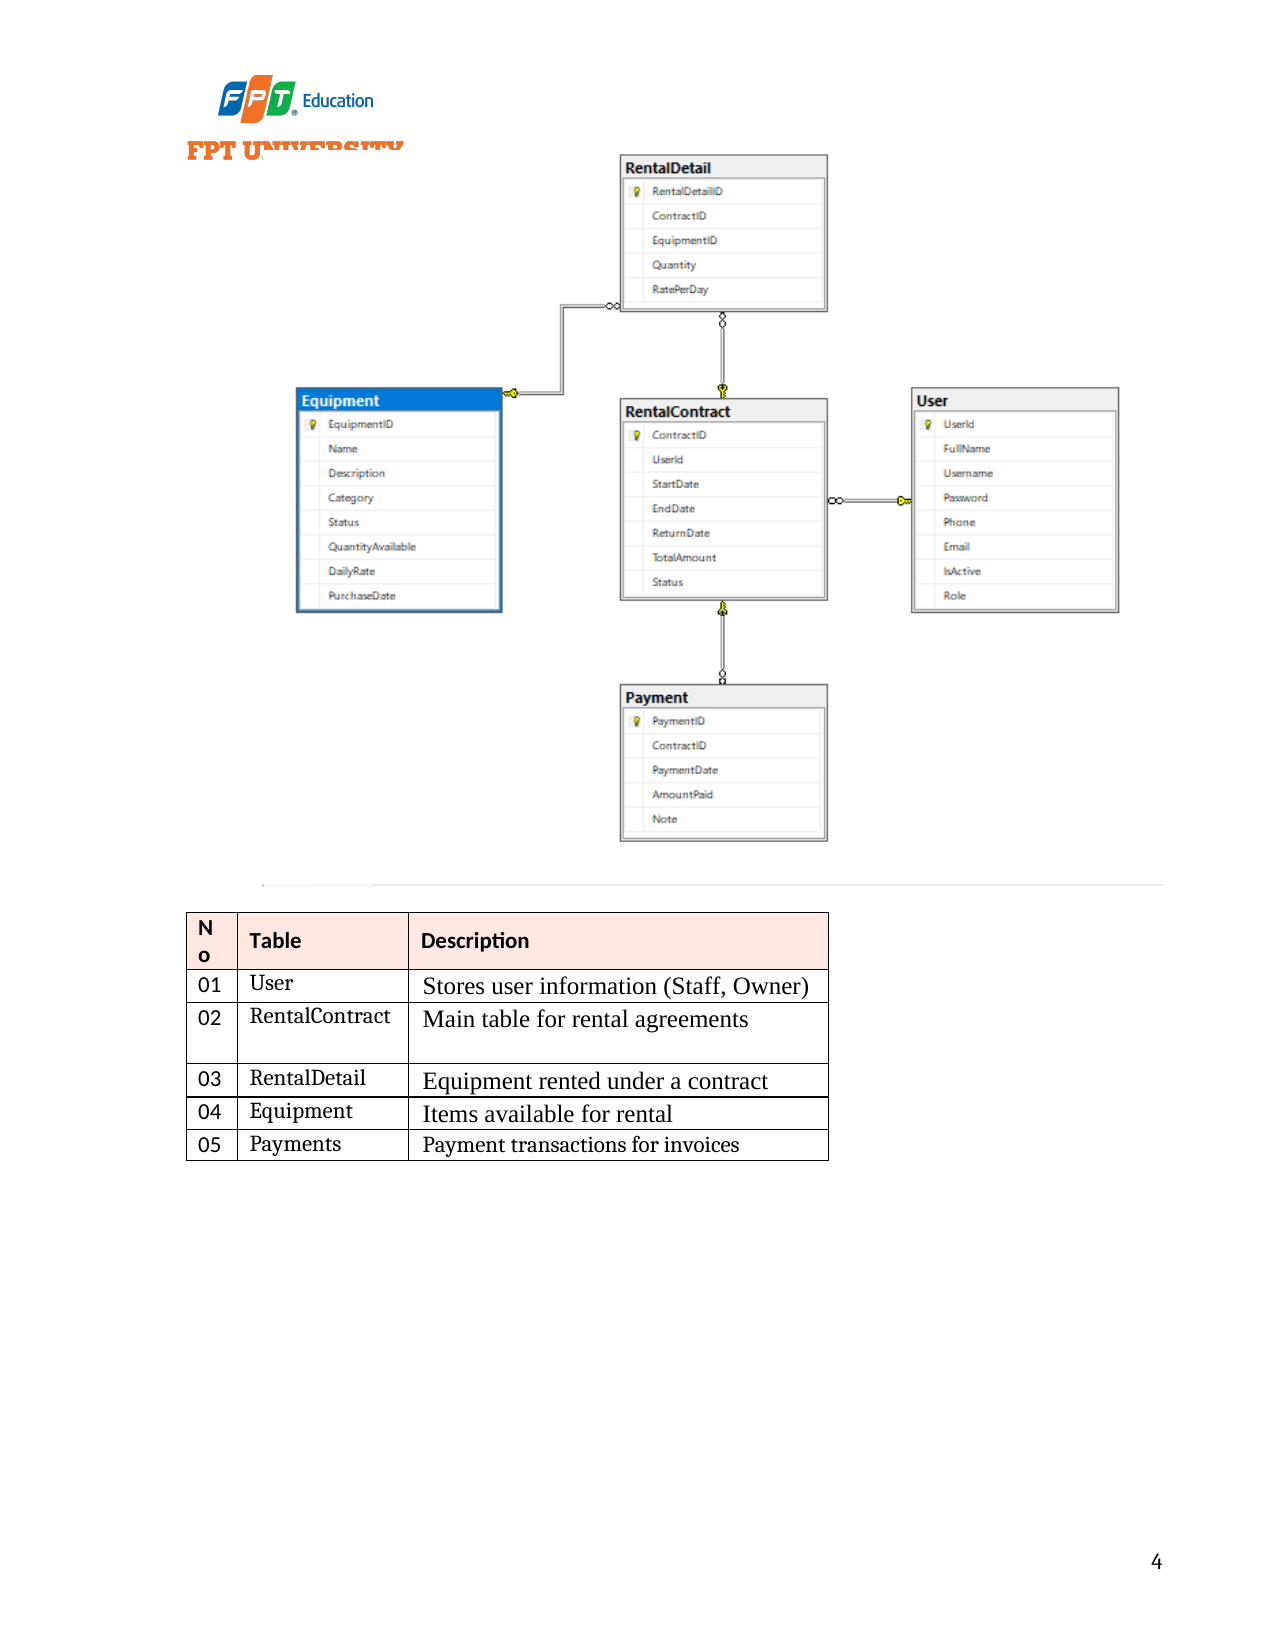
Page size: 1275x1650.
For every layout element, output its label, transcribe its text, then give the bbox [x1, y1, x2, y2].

table_cell 02 [187, 1003, 237, 1063]
table_header Description [409, 913, 828, 969]
table_cell User [238, 970, 408, 1002]
picture [187, 75, 1163, 887]
table_cell [409, 1064, 828, 1096]
table_cell [409, 1098, 828, 1129]
table_cell [409, 1003, 828, 1063]
table_cell Equipment [238, 1098, 408, 1129]
table_cell 03 [187, 1064, 237, 1096]
table_cell RentalContract [238, 1003, 408, 1063]
table_cell RentalDetail [238, 1064, 408, 1096]
table_cell 04 [187, 1098, 237, 1129]
table_cell 05 [187, 1130, 237, 1160]
table_cell [409, 970, 828, 1002]
table_header Table [238, 913, 408, 969]
table_cell 01 [187, 970, 237, 1002]
table_cell [409, 1130, 828, 1160]
table_header No [187, 913, 237, 969]
table_cell Payments [238, 1130, 408, 1160]
